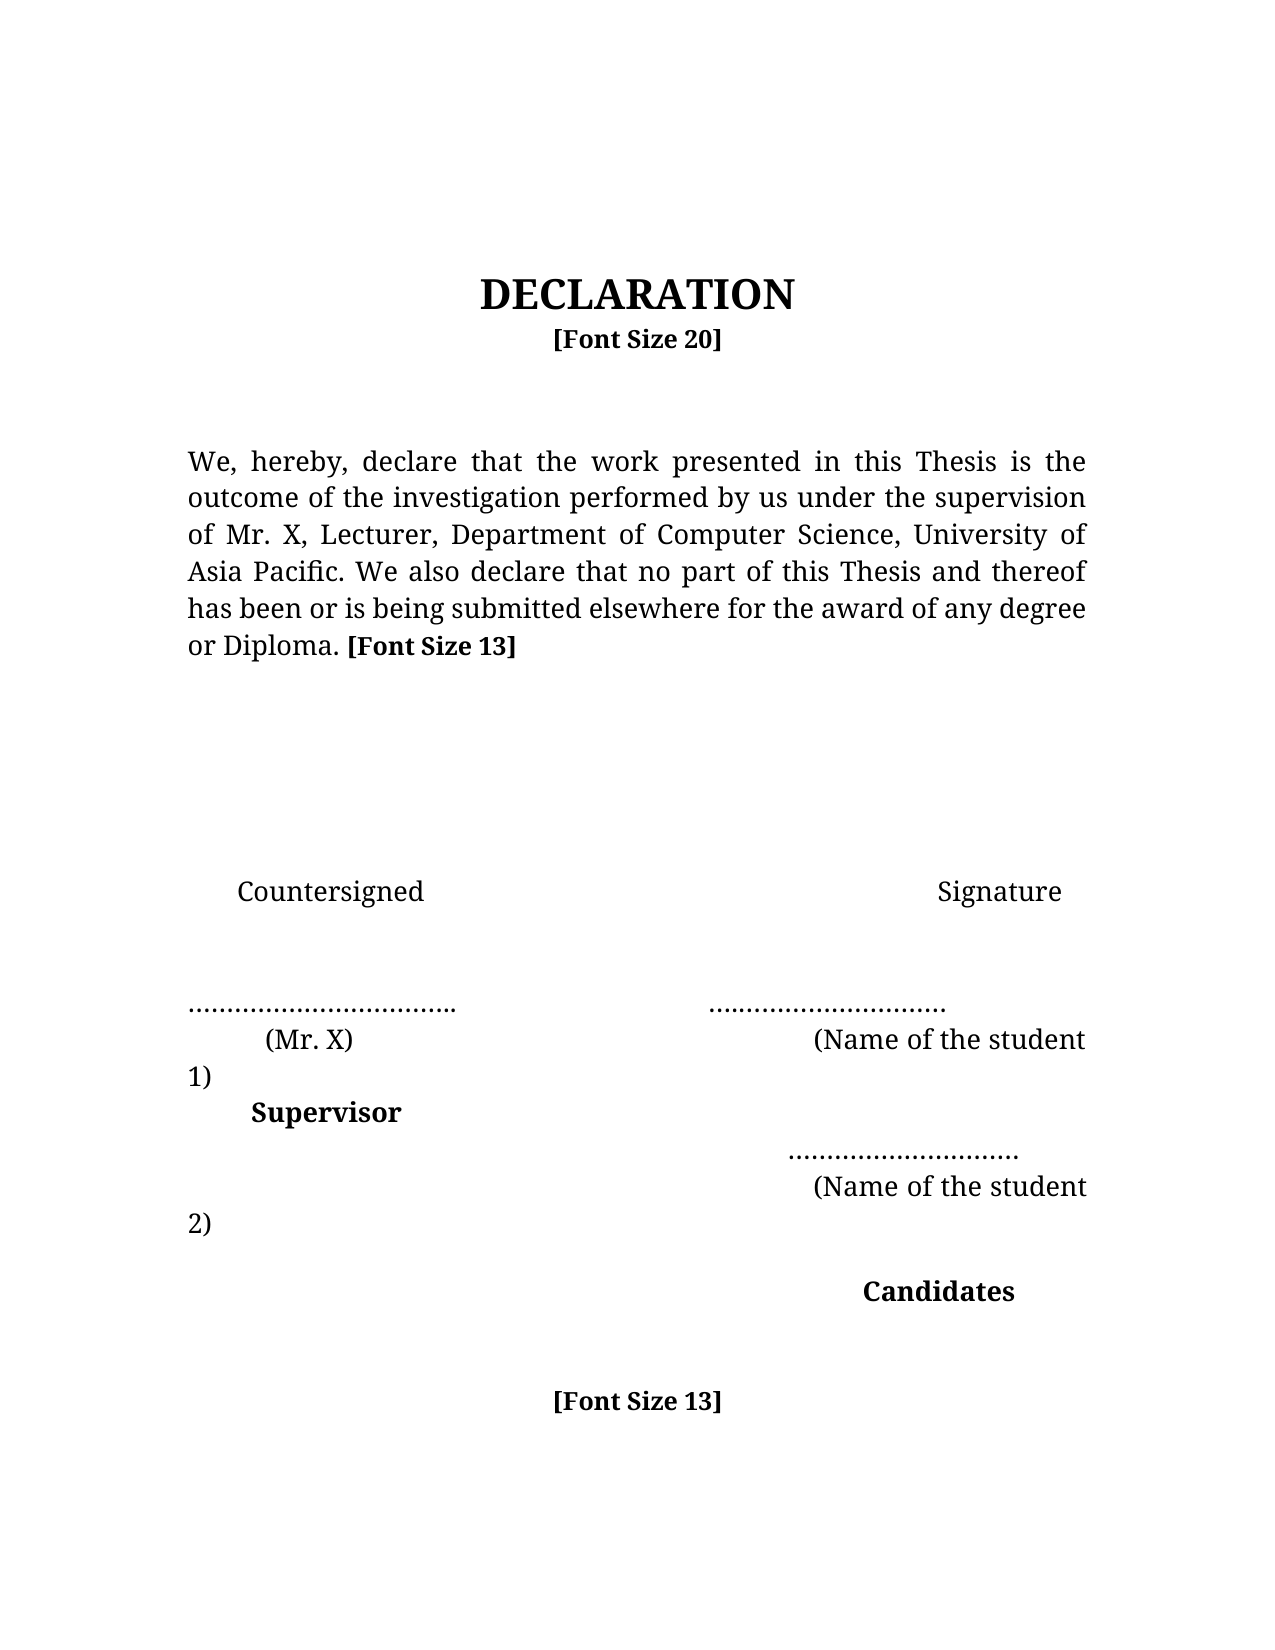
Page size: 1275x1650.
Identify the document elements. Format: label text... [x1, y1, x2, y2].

subtitle DECLARATION [187, 265, 1087, 322]
text …………………………….. ….……………………… [187, 983, 1087, 1020]
text We, hereby, declare that the work presented in this Thesis is the outcome of the investigation performed by us under the supervision of Mr. X, Lecturer, Department of Computer Science, University of Asia Pacific. We also declare that no part of this Thesis and thereof has been or is being submitted elsewhere for the award of any degree or Diploma. [Font Size 13] [187, 442, 1087, 663]
text Countersigned Signature [187, 873, 1087, 909]
text ………………………… [337, 1131, 1087, 1168]
subtitle [Font Size 20] [187, 322, 1087, 356]
text (Name of the student 2) [187, 1168, 1087, 1241]
text (Mr. X) (Name of the student 1) [187, 1020, 1087, 1094]
text [Font Size 13] [187, 1383, 1087, 1417]
text Candidates [187, 1273, 1087, 1309]
text Supervisor [187, 1094, 1087, 1131]
